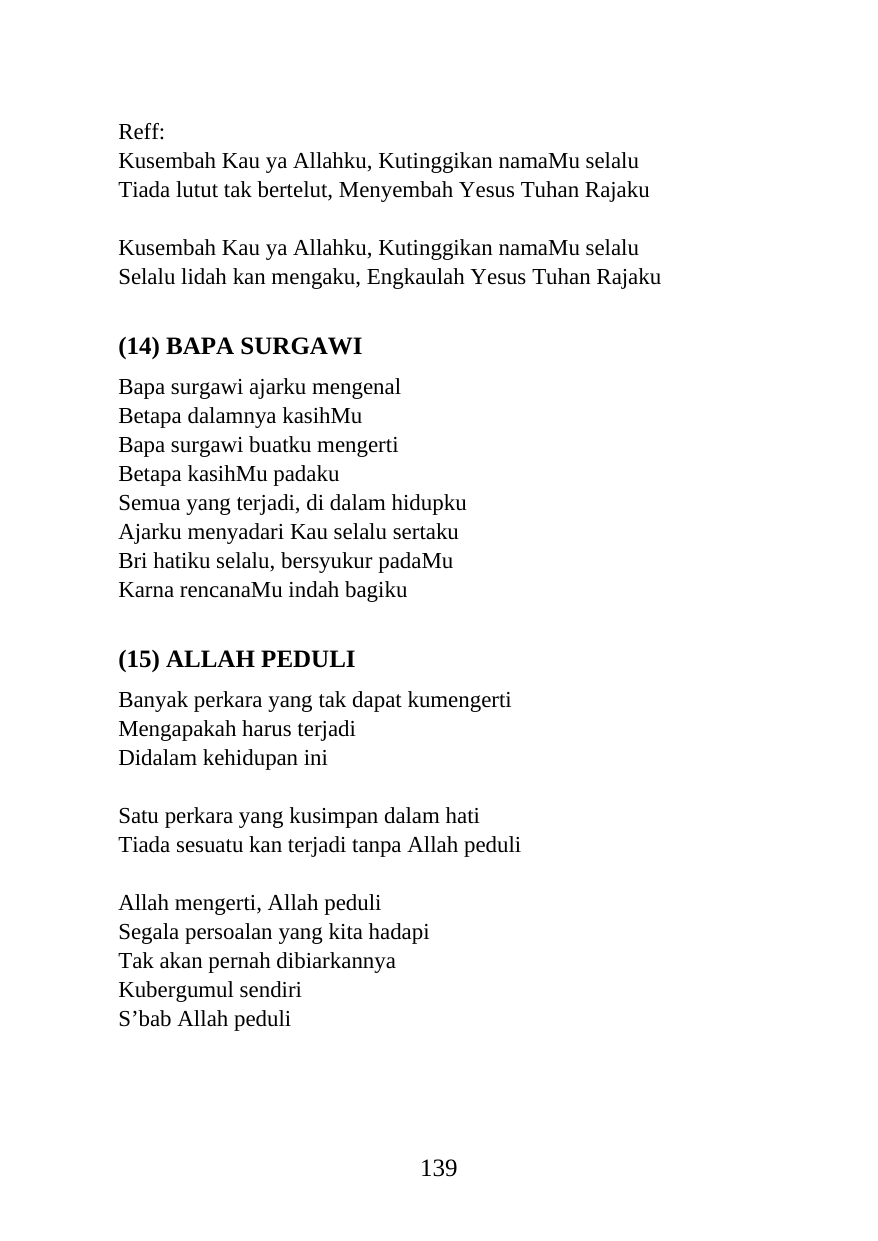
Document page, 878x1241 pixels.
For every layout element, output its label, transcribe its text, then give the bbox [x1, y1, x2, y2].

text S’bab Allah peduli [118, 1005, 759, 1031]
text Semua yang terjadi, di dalam hidupku [118, 489, 759, 515]
text Tak akan pernah dibiarkannya [118, 947, 759, 973]
text (15) ALLAH PEDULI [118, 644, 759, 673]
text Betapa dalamnya kasihMu [118, 402, 759, 428]
text Reff: [118, 118, 759, 144]
text Kubergumul sendiri [118, 976, 759, 1002]
text Karna rencanaMu indah bagiku [118, 576, 759, 602]
text Bri hatiku selalu, bersyukur padaMu [118, 547, 759, 573]
text Bapa surgawi buatku mengerti [118, 431, 759, 457]
text Tiada lutut tak bertelut, Menyembah Yesus Tuhan Rajaku [118, 176, 759, 202]
text Segala persoalan yang kita hadapi [118, 918, 759, 944]
text Satu perkara yang kusimpan dalam hati [118, 802, 759, 828]
text (14) BAPA SURGAWI [118, 331, 759, 360]
text Tiada sesuatu kan terjadi tanpa Allah peduli [118, 831, 759, 857]
text Mengapakah harus terjadi [118, 715, 759, 742]
text Banyak perkara yang tak dapat kumengerti [118, 686, 759, 713]
text Kusembah Kau ya Allahku, Kutinggikan namaMu selalu [118, 147, 759, 173]
text Selalu lidah kan mengaku, Engkaulah Yesus Tuhan Rajaku [118, 263, 759, 289]
text Bapa surgawi ajarku mengenal [118, 373, 759, 399]
text Kusembah Kau ya Allahku, Kutinggikan namaMu selalu [118, 234, 759, 260]
text Didalam kehidupan ini [118, 744, 759, 771]
text Allah mengerti, Allah peduli [118, 889, 759, 915]
text Betapa kasihMu padaku [118, 460, 759, 486]
text Ajarku menyadari Kau selalu sertaku [118, 518, 759, 544]
